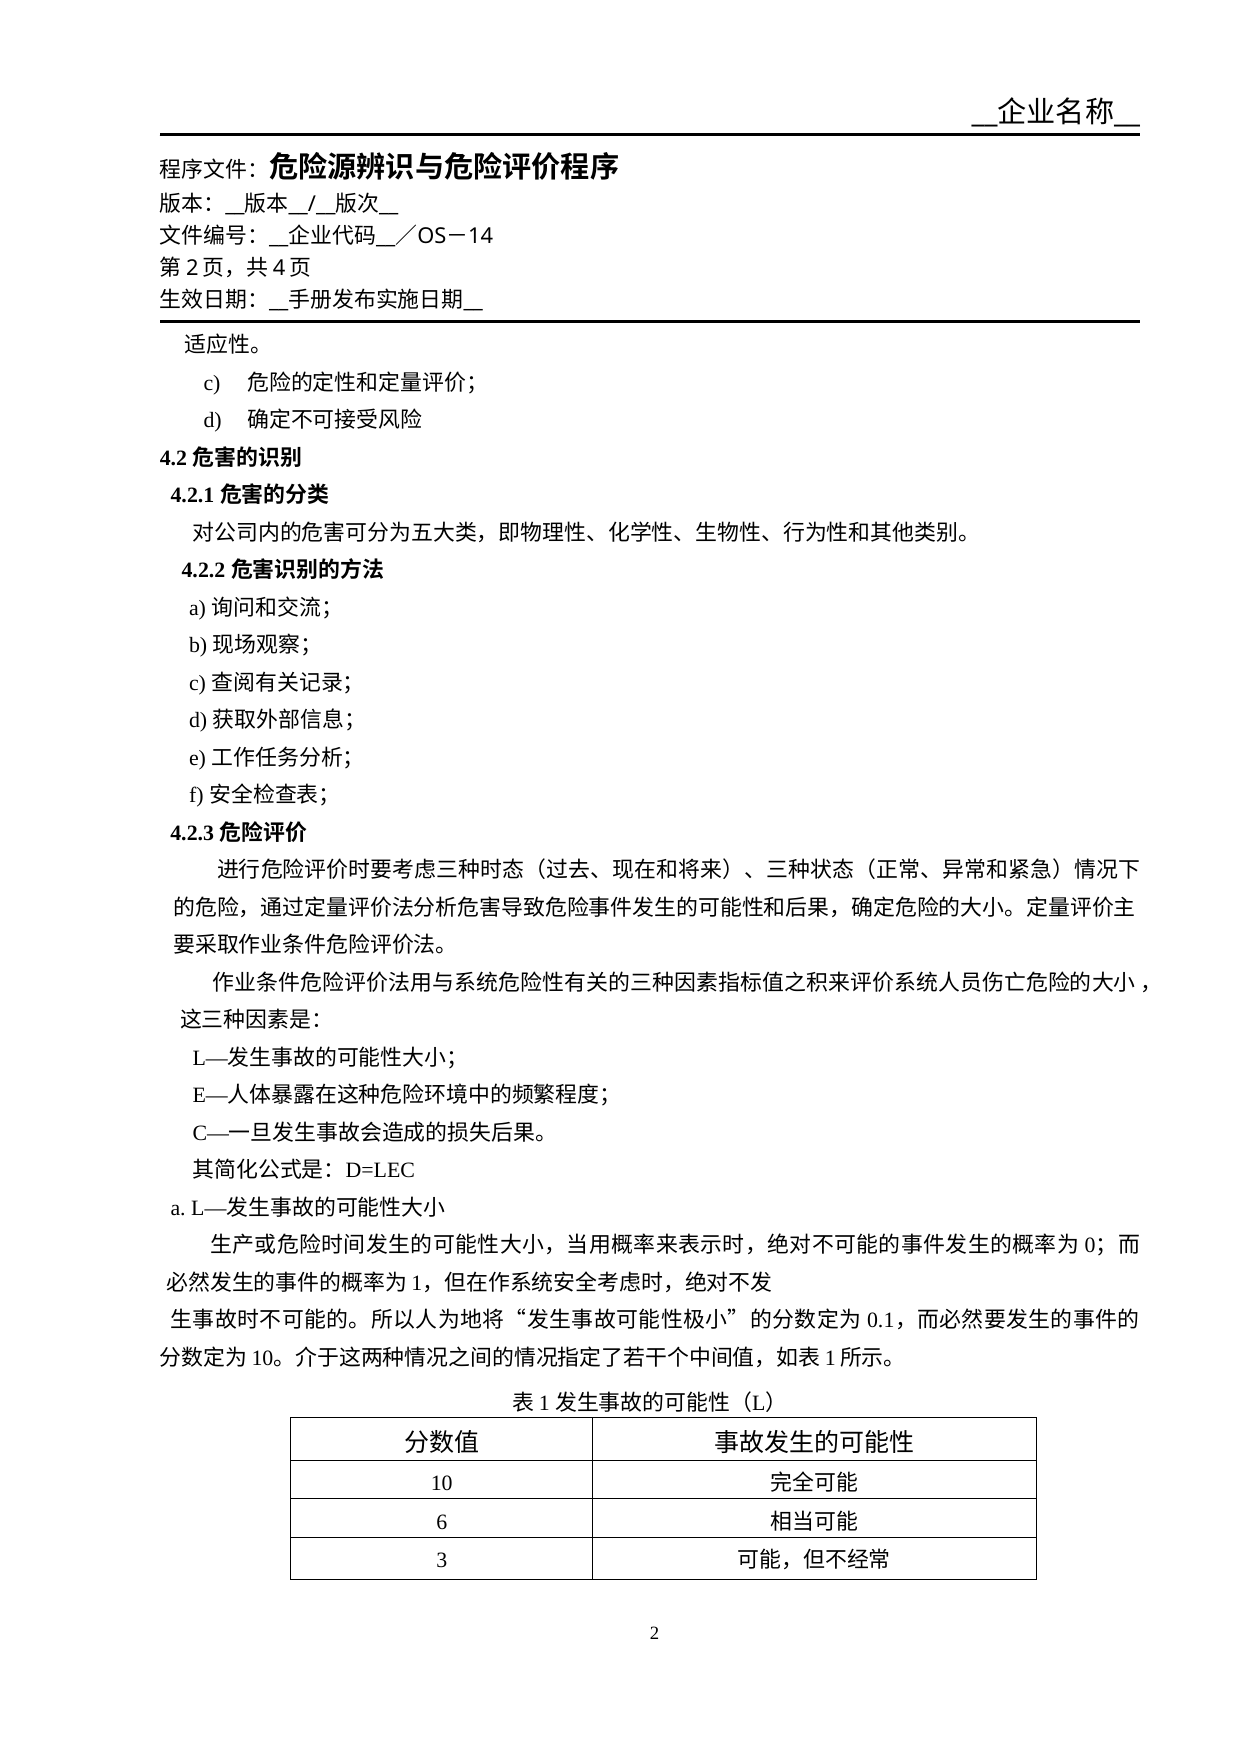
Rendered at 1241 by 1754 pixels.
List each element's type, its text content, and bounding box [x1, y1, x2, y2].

text c) 危险的定性和定量评价； [159, 360, 1140, 398]
table_header 事故发生的可能性 [593, 1418, 1036, 1460]
table_cell 10 [291, 1461, 592, 1498]
text C—一旦发生事故会造成的损失后果。 [159, 1110, 1140, 1148]
text L—发生事故的可能性大小； [159, 1035, 1140, 1073]
table_cell 6 [291, 1499, 592, 1537]
text 进行危险评价时要考虑三种时态（过去、现在和将来）、三种状态（正常、异常和紧急）情况下的危险，通过定量评价法分析危害导致危险事件发生的可能性和后果，确定危险的大小。定量评价主要采取作业条件危险评价法。 [173, 848, 1140, 960]
table_cell 可能，但不经常 [593, 1538, 1036, 1579]
text 4.2 危害的识别 [159, 435, 1140, 473]
text 生事故时不可能的。所以人为地将“发生事故可能性极小”的分数定为0.1，而必然要发生的事件的分数定为10。介于这两种情况之间的情况指定了若干个中间值，如表1所示。 [159, 1298, 1140, 1373]
text 4.2.1 危害的分类 [159, 473, 1140, 510]
text 对公司内的危害可分为五大类，即物理性、化学性、生物性、行为性和其他类别。 [159, 510, 1140, 548]
table_cell 完全可能 [593, 1461, 1036, 1498]
table_header 分数值 [291, 1418, 592, 1460]
text a) 询问和交流； [159, 585, 1140, 623]
text d) 确定不可接受风险 [159, 398, 1140, 435]
text 生产或危险时间发生的可能性大小，当用概率来表示时，绝对不可能的事件发生的概率为0；而必然发生的事件的概率为1，但在作系统安全考虑时，绝对不发 [166, 1223, 1140, 1298]
table_cell 相当可能 [593, 1499, 1036, 1537]
text 作业条件危险评价法用与系统危险性有关的三种因素指标值之积来评价系统人员伤亡危险的大小，这三种因素是： [180, 960, 1140, 1035]
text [184, 323, 1140, 360]
text 表1 发生事故的可能性（L） [159, 1385, 1140, 1417]
text e) 工作任务分析； [159, 735, 1140, 773]
text b) 现场观察； [159, 623, 1140, 660]
text 4.2.3 危险评价 [159, 810, 1140, 848]
text 其简化公式是：D=LEC [159, 1148, 1140, 1185]
text d) 获取外部信息； [159, 698, 1140, 735]
text E—人体暴露在这种危险环境中的频繁程度； [159, 1073, 1140, 1110]
table_cell 3 [291, 1538, 592, 1579]
text 4.2.2 危害识别的方法 [159, 548, 1140, 585]
text a. L—发生事故的可能性大小 [159, 1185, 1140, 1223]
text f) 安全检查表； [159, 773, 1140, 810]
text c) 查阅有关记录； [159, 660, 1140, 698]
